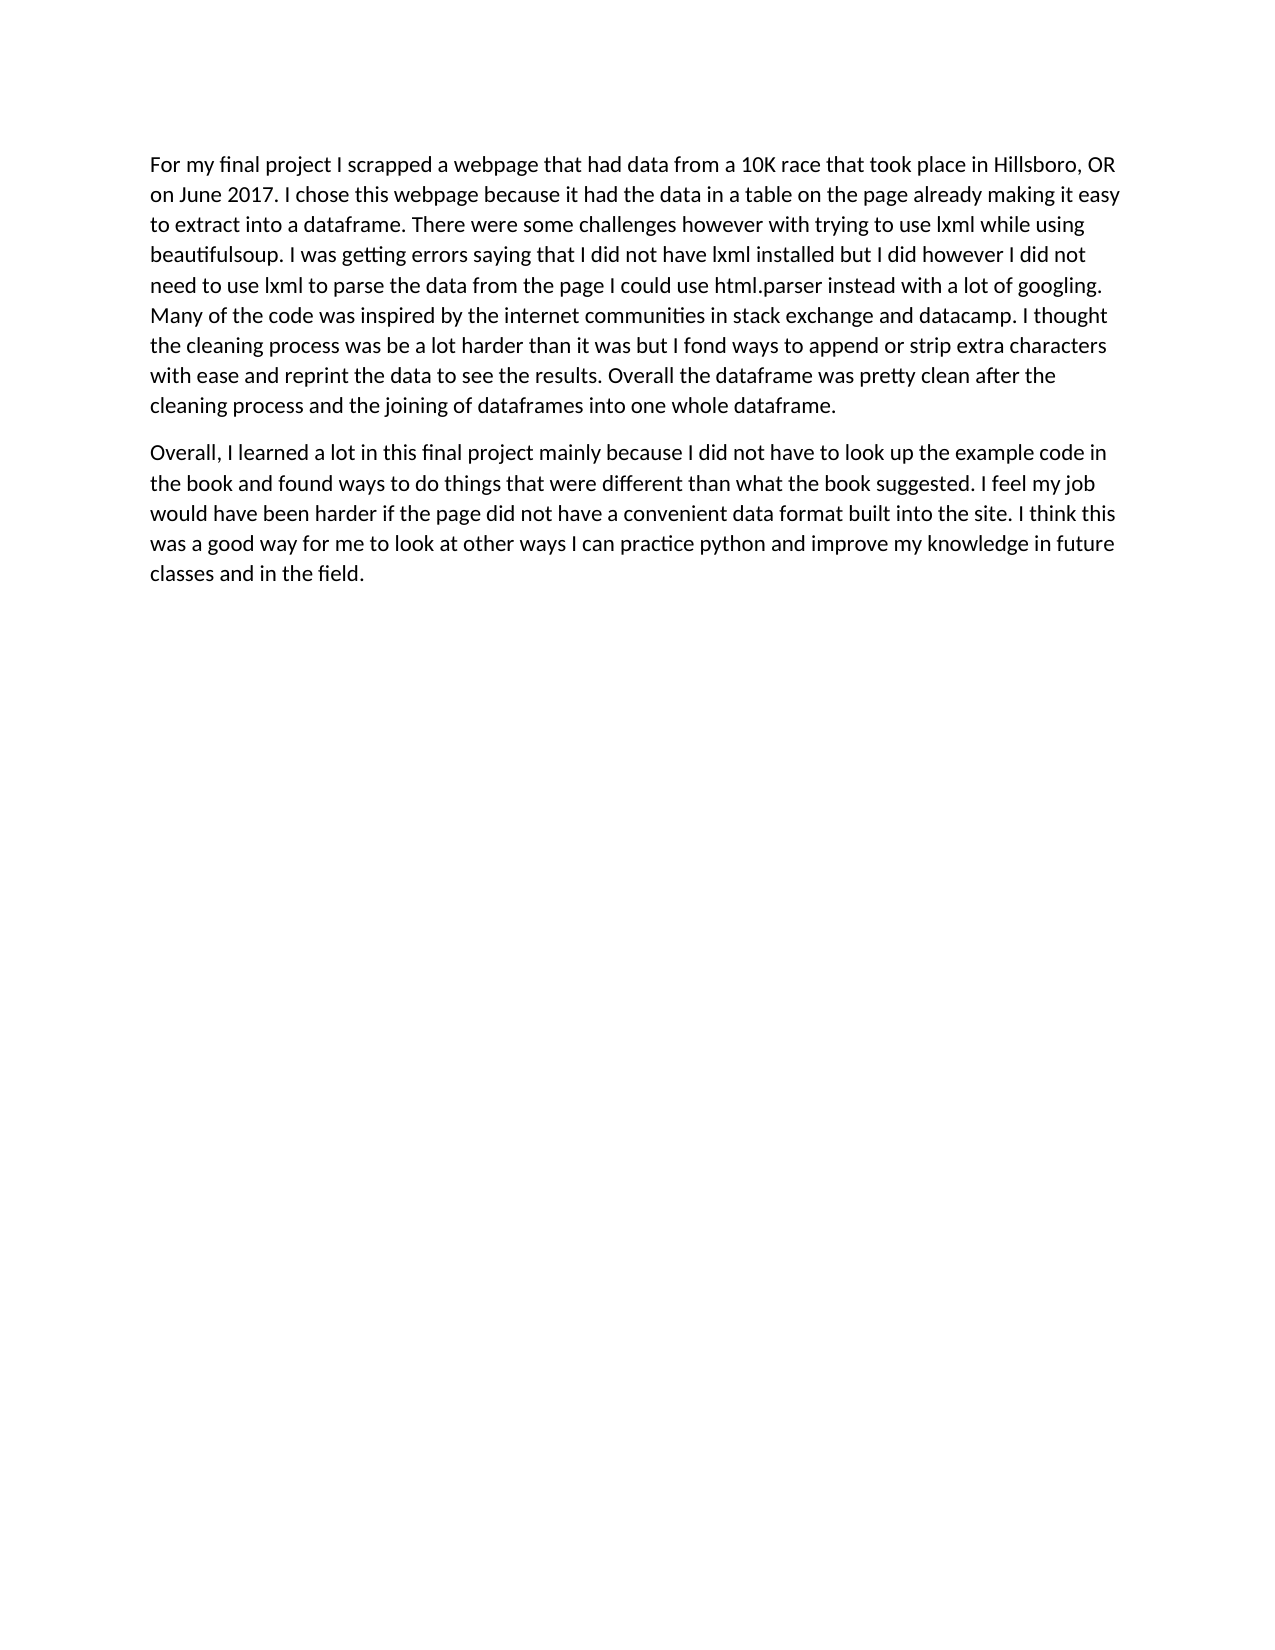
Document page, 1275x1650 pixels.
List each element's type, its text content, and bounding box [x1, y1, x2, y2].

text Overall, I learned a lot in this final project mainly because I did not have to look up the example code in the book and found ways to do things that were different than what the book suggested. I feel my job would have been harder if the page did not have a convenient data format built into the site. I think this was a good way for me to look at other ways I can practice python and improve my knowledge in future classes and in the field. [150, 438, 1125, 587]
text For my final project I scrapped a webpage that had data from a 10K race that took place in Hillsboro, OR on June 2017. I chose this webpage because it had the data in a table on the page already making it easy to extract into a dataframe. There were some challenges however with trying to use lxml while using beautifulsoup. I was getting errors saying that I did not have lxml installed but I did however I did not need to use lxml to parse the data from the page I could use html.parser instead with a lot of googling. Many of the code was inspired by the internet communities in stack exchange and datacamp. I thought the cleaning process was be a lot harder than it was but I fond ways to append or strip extra characters with ease and reprint the data to see the results. Overall the dataframe was pretty clean after the cleaning process and the joining of dataframes into one whole dataframe. [150, 150, 1125, 420]
